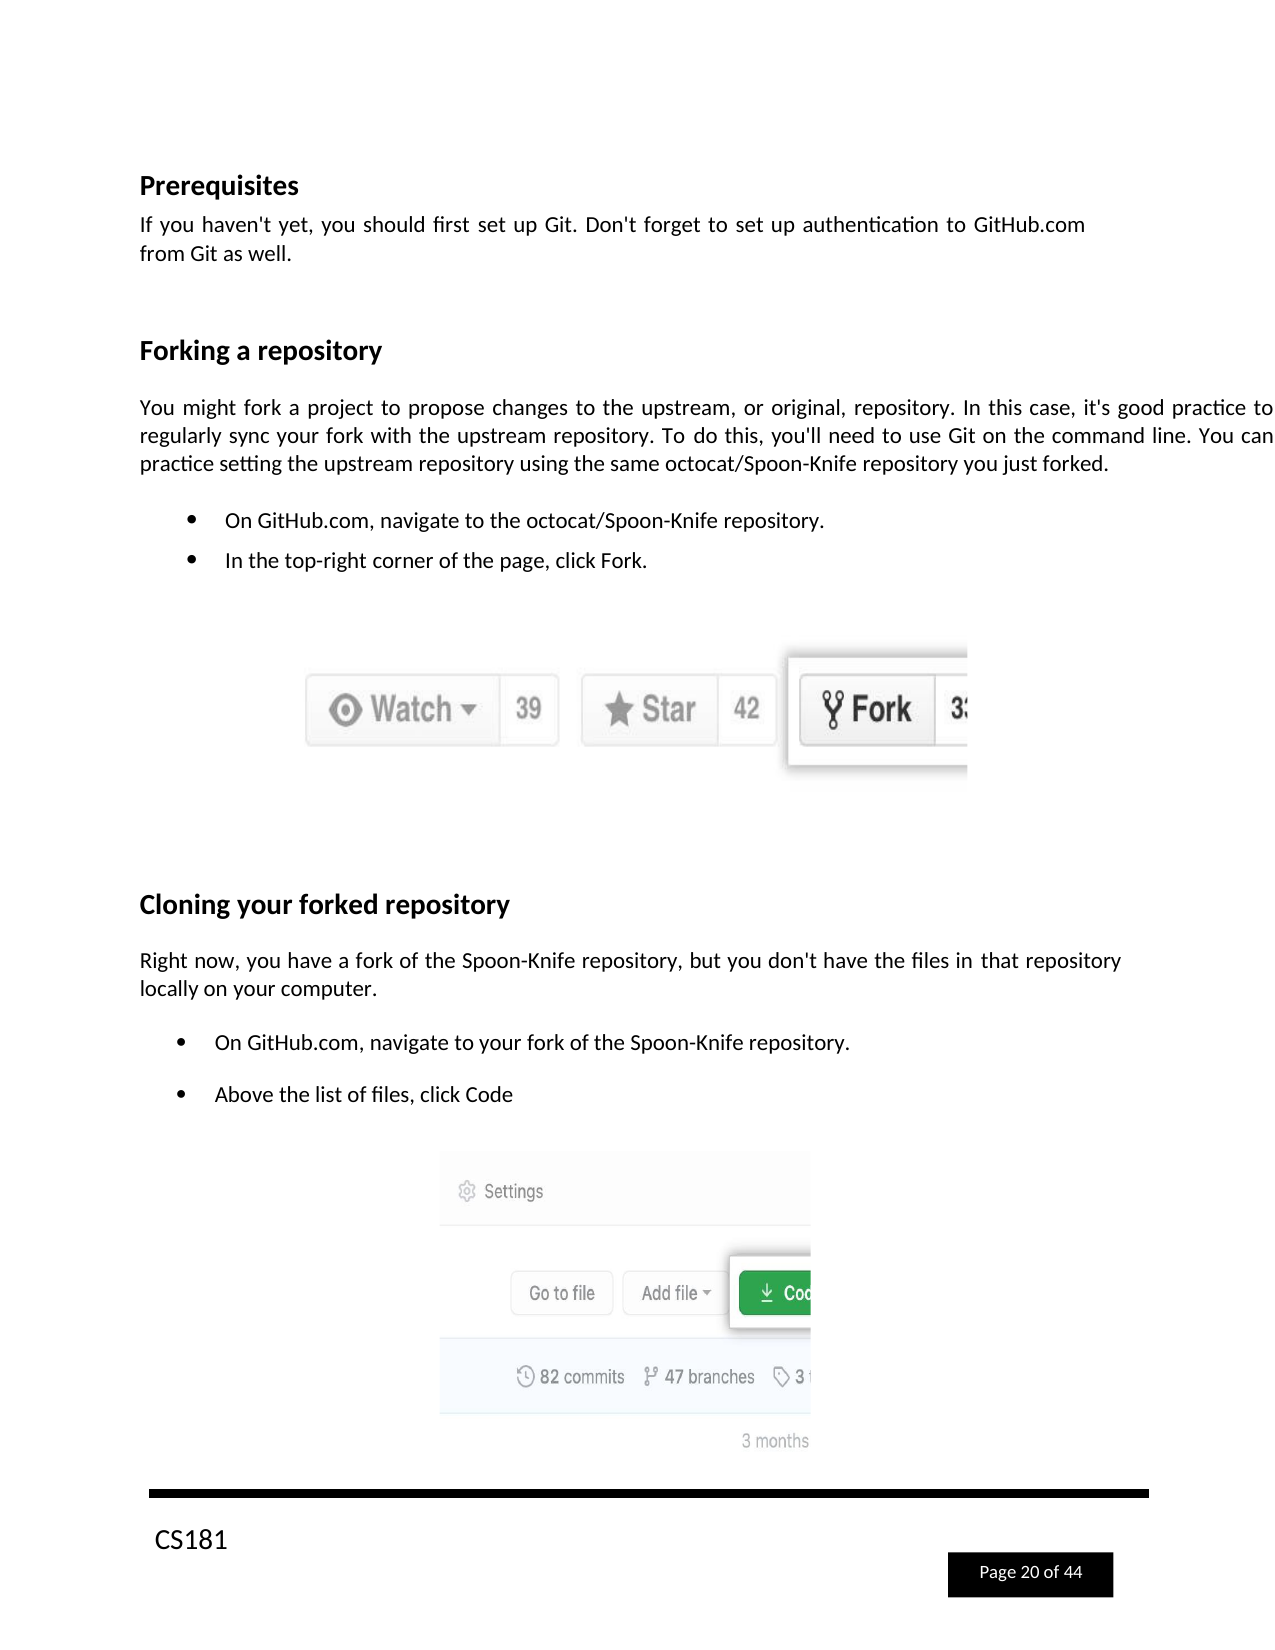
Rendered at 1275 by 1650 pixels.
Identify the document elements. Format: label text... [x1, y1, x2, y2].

subtitle Forking a repository [139, 332, 1275, 368]
list Above the list of files, click Code [177, 1081, 1275, 1109]
list On GitHub.com, navigate to the octocat/Spoon-Knife repository. [187, 506, 1275, 534]
subtitle Prerequisites [139, 167, 1275, 202]
subtitle You might fork a project to propose changes to the upstream, or original, repository. In this case, it's good practice to regularly sync your fork with the upstream repository. To do this, you'll need to use Git on the command line. You can practice setting the upstream repository using the same octocat/Spoon-Knife repository you just forked. [139, 393, 1275, 477]
text If you haven't yet, you should first set up Git. Don't forget to set up authentication to GitHub.com from Git as well. [139, 211, 1085, 267]
picture [303, 635, 968, 792]
picture [439, 1151, 811, 1452]
list On GitHub.com, navigate to your fork of the Spoon-Knife repository. [177, 1028, 1275, 1056]
list In the top-right corner of the page, click Fork. [187, 546, 1275, 574]
text Right now, you have a fork of the Spoon-Knife repository, but you don't have the files in that repository locally on your computer. [139, 947, 1121, 1003]
subtitle Cloning your forked repository [139, 886, 1275, 921]
